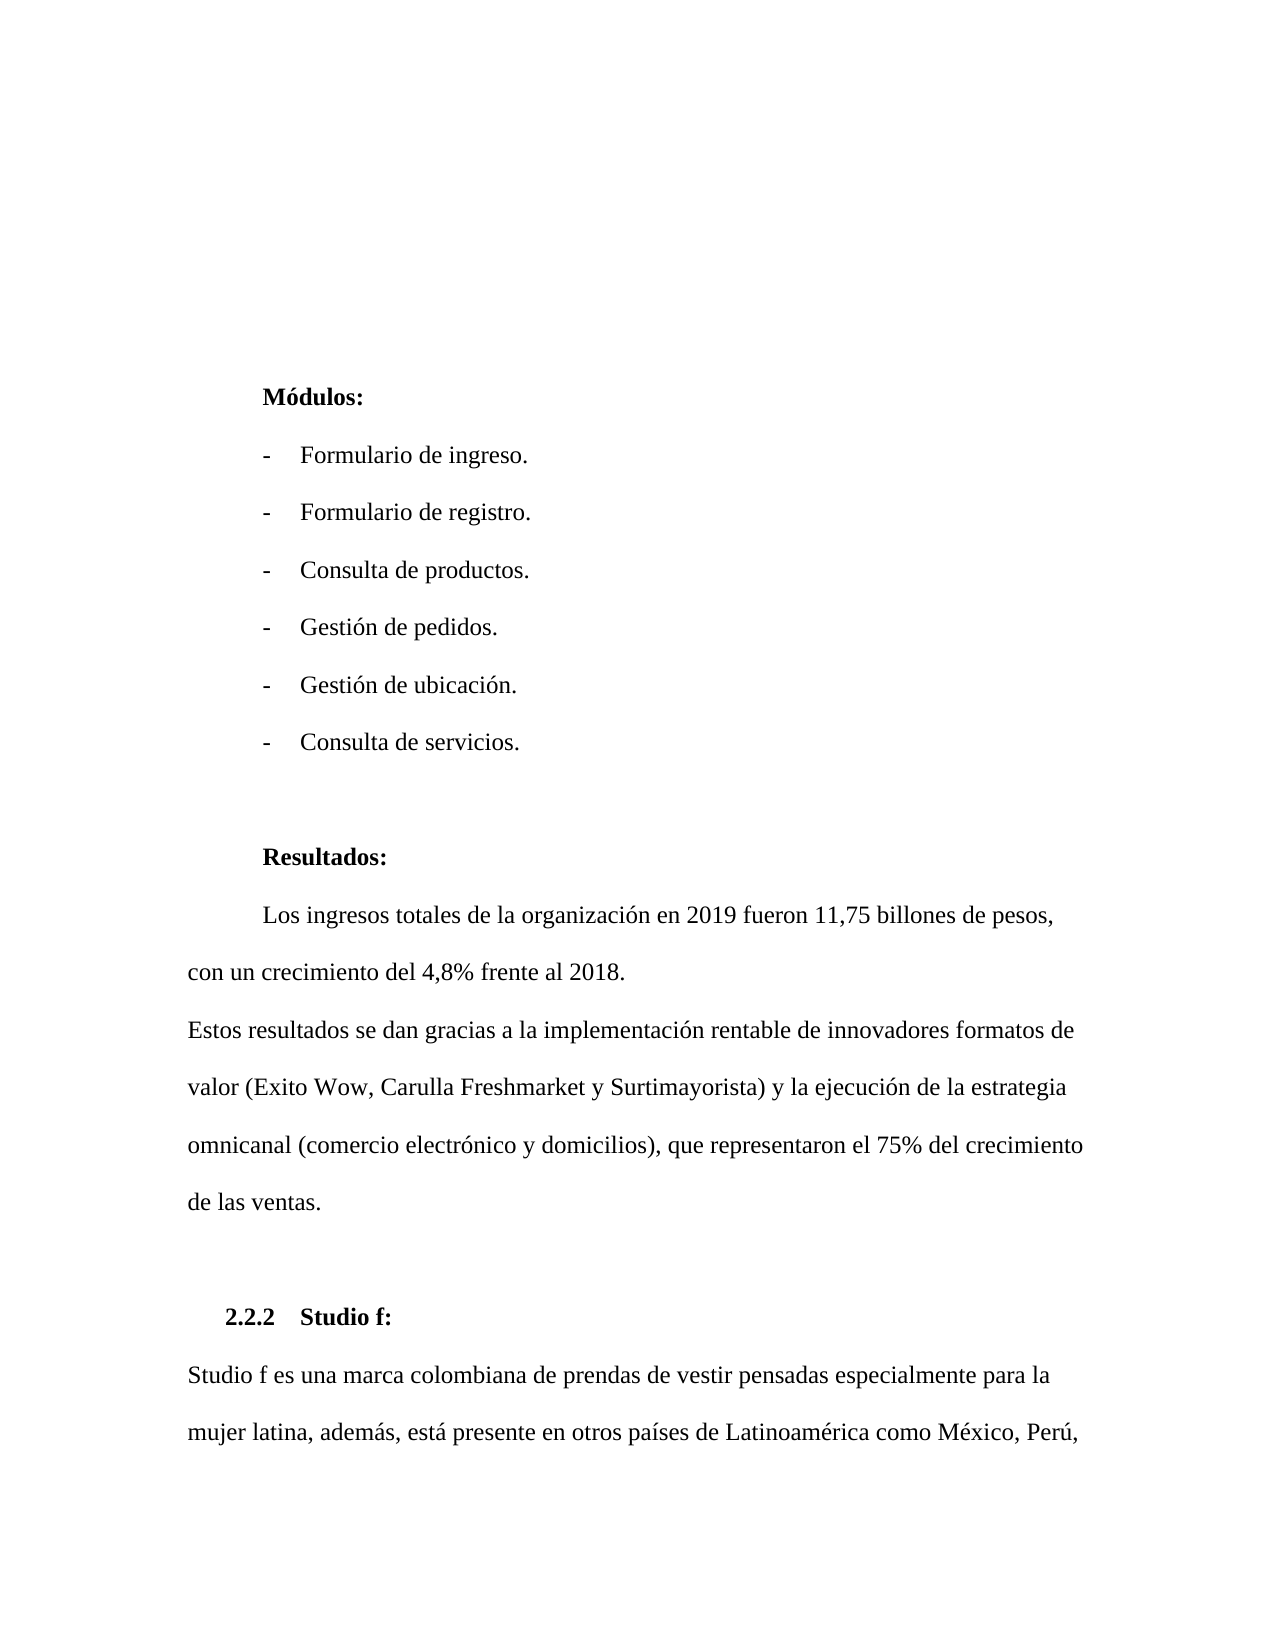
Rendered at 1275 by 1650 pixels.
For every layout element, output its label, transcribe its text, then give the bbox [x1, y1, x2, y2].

subtitle Studio f: [225, 1302, 1087, 1331]
list Gestión de ubicación. [262, 670, 1087, 699]
text Módulos: [187, 382, 1087, 411]
list Formulario de ingreso. [262, 440, 1087, 469]
text Resultados: [187, 842, 1087, 871]
list Gestión de pedidos. [262, 612, 1087, 641]
list Formulario de registro. [262, 497, 1087, 526]
text Los ingresos totales de la organización en 2019 fueron 11,75 billones de pesos, con un crecimiento del 4,8% frente al 2018. [187, 900, 1087, 986]
text Estos resultados se dan gracias a la implementación rentable de innovadores formatos de valor (Exito Wow, Carulla Freshmarket y Surtimayorista) y la ejecución de la estrategia omnicanal (comercio electrónico y domicilios), que representaron el 75% del crecimiento de las ventas. [187, 1015, 1087, 1216]
list Consulta de servicios. [262, 727, 1087, 756]
list Consulta de productos. [262, 555, 1087, 584]
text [187, 1360, 1087, 1446]
